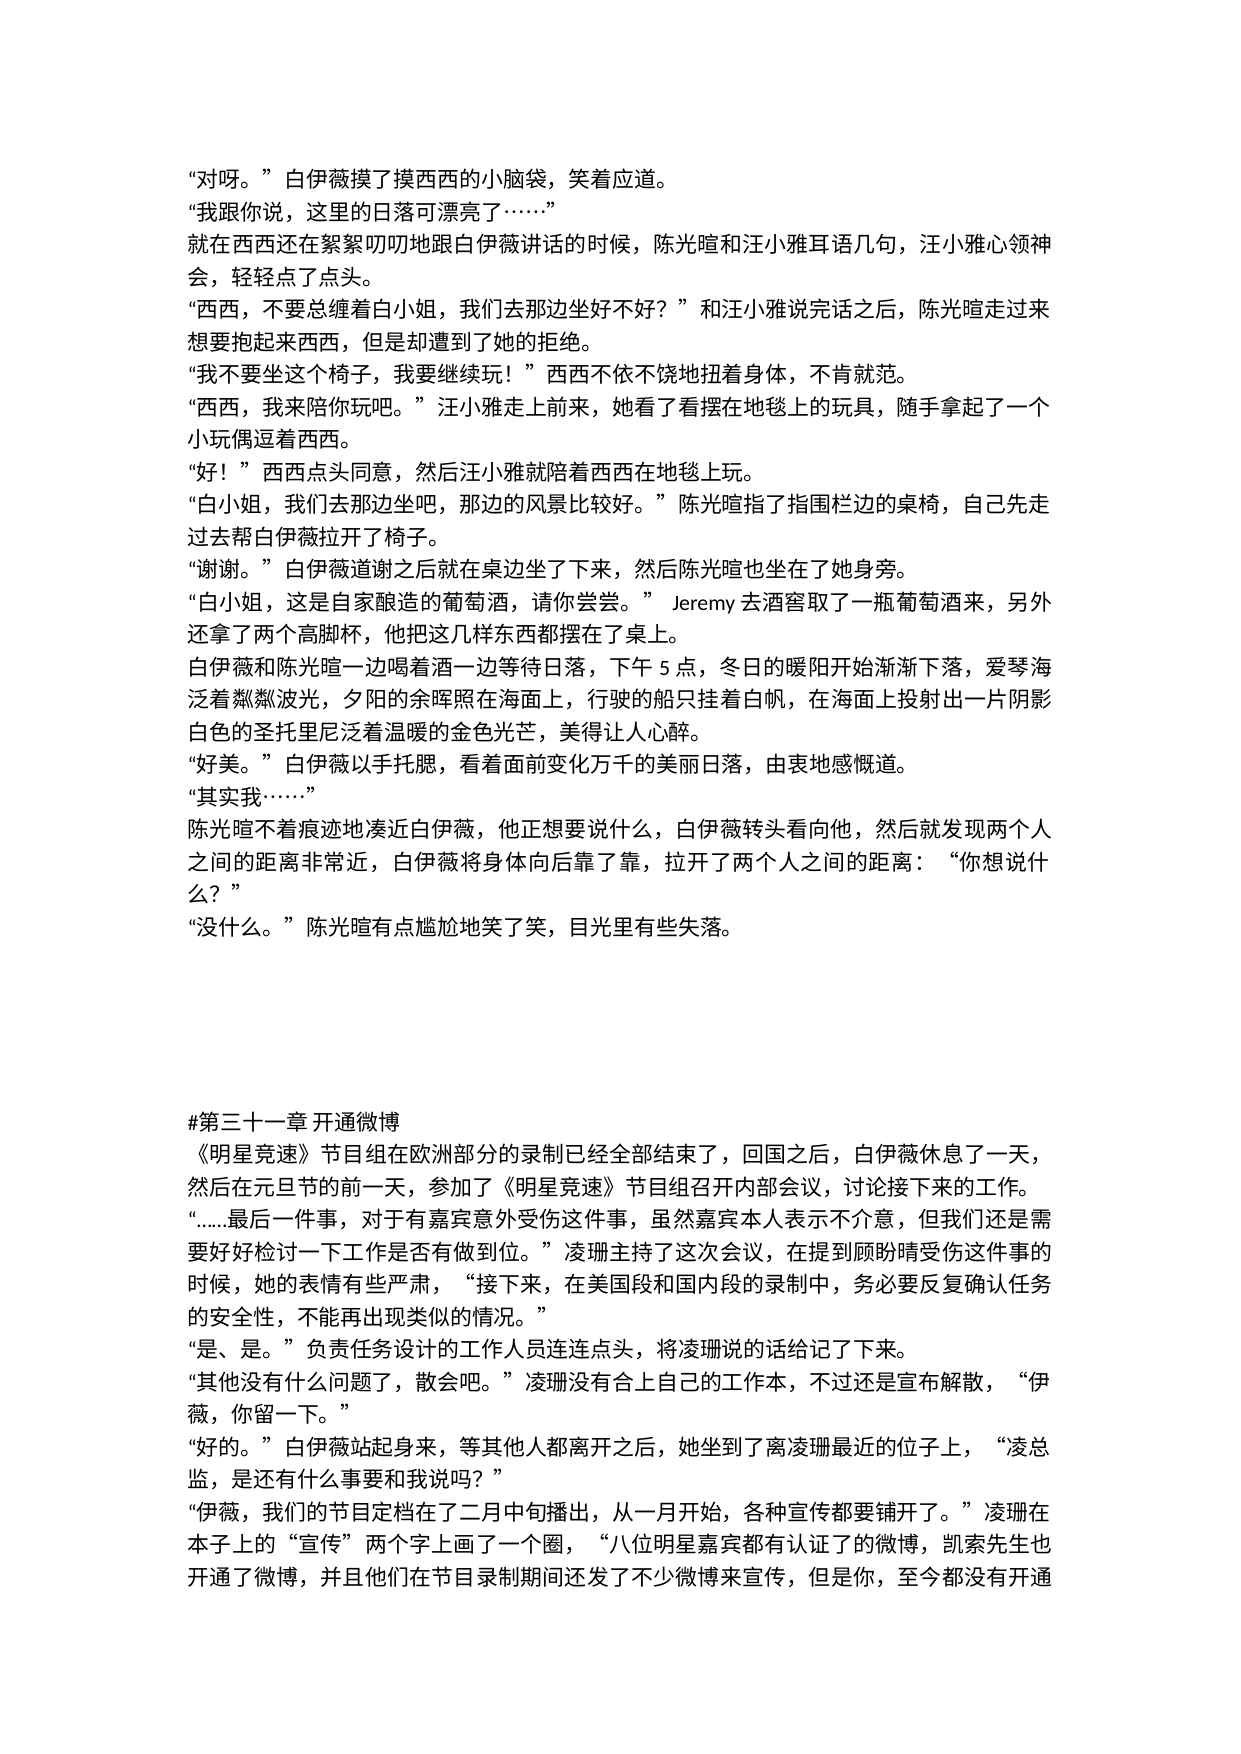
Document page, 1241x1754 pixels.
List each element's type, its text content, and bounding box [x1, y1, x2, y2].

text “白小姐，这是自家酿造的葡萄酒，请你尝尝。” Jeremy去酒窖取了一瓶葡萄酒来，另外还拿了两个高脚杯，他把这几样东西都摆在了桌上。 [187, 584, 1053, 649]
text “没什么。”陈光暄有点尴尬地笑了笑，目光里有些失落。 [187, 909, 1053, 942]
text 陈光暄不着痕迹地凑近白伊薇，他正想要说什么，白伊薇转头看向他，然后就发现两个人之间的距离非常近，白伊薇将身体向后靠了靠，拉开了两个人之间的距离：“你想说什么？” [187, 812, 1053, 909]
text “我跟你说，这里的日落可漂亮了……” [187, 194, 1053, 227]
text “其他没有什么问题了，散会吧。”凌珊没有合上自己的工作本，不过还是宣布解散，“伊薇，你留一下。” [187, 1364, 1053, 1429]
text “西西，我来陪你玩吧。”汪小雅走上前来，她看了看摆在地毯上的玩具，随手拿起了一个小玩偶逗着西西。 [187, 389, 1053, 454]
text “谢谢。”白伊薇道谢之后就在桌边坐了下来，然后陈光暄也坐在了她身旁。 [187, 552, 1053, 584]
text “好！”西西点头同意，然后汪小雅就陪着西西在地毯上玩。 [187, 454, 1053, 487]
text “我不要坐这个椅子，我要继续玩！”西西不依不饶地扭着身体，不肯就范。 [187, 357, 1053, 389]
text 白伊薇和陈光暄一边喝着酒一边等待日落，下午5点，冬日的暖阳开始渐渐下落，爱琴海泛着粼粼波光，夕阳的余晖照在海面上，行驶的船只挂着白帆，在海面上投射出一片阴影，白色的圣托里尼泛着温暖的金色光芒，美得让人心醉。 [187, 649, 1053, 747]
text #第三十一章 开通微博 [187, 1104, 1053, 1137]
text “好美。”白伊薇以手托腮，看着面前变化万千的美丽日落，由衷地感慨道。 [187, 747, 1053, 779]
text 就在西西还在絮絮叨叨地跟白伊薇讲话的时候，陈光暄和汪小雅耳语几句，汪小雅心领神会，轻轻点了点头。 [187, 227, 1053, 292]
text “其实我……” [187, 779, 1053, 812]
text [187, 1494, 1053, 1592]
text “是、是。”负责任务设计的工作人员连连点头，将凌珊说的话给记了下来。 [187, 1332, 1053, 1364]
text “对呀。”白伊薇摸了摸西西的小脑袋，笑着应道。 [187, 162, 1053, 194]
text “好的。”白伊薇站起身来，等其他人都离开之后，她坐到了离凌珊最近的位子上，“凌总监，是还有什么事要和我说吗？” [187, 1429, 1053, 1494]
text “西西，不要总缠着白小姐，我们去那边坐好不好？”和汪小雅说完话之后，陈光暄走过来想要抱起来西西，但是却遭到了她的拒绝。 [187, 292, 1053, 357]
text 《明星竞速》节目组在欧洲部分的录制已经全部结束了，回国之后，白伊薇休息了一天，然后在元旦节的前一天，参加了《明星竞速》节目组召开内部会议，讨论接下来的工作。 [187, 1137, 1053, 1202]
text “白小姐，我们去那边坐吧，那边的风景比较好。”陈光暄指了指围栏边的桌椅，自己先走过去帮白伊薇拉开了椅子。 [187, 487, 1053, 552]
text “……最后一件事，对于有嘉宾意外受伤这件事，虽然嘉宾本人表示不介意，但我们还是需要好好检讨一下工作是否有做到位。”凌珊主持了这次会议，在提到顾盼晴受伤这件事的时候，她的表情有些严肃，“接下来，在美国段和国内段的录制中，务必要反复确认任务的安全性，不能再出现类似的情况。” [187, 1202, 1053, 1332]
